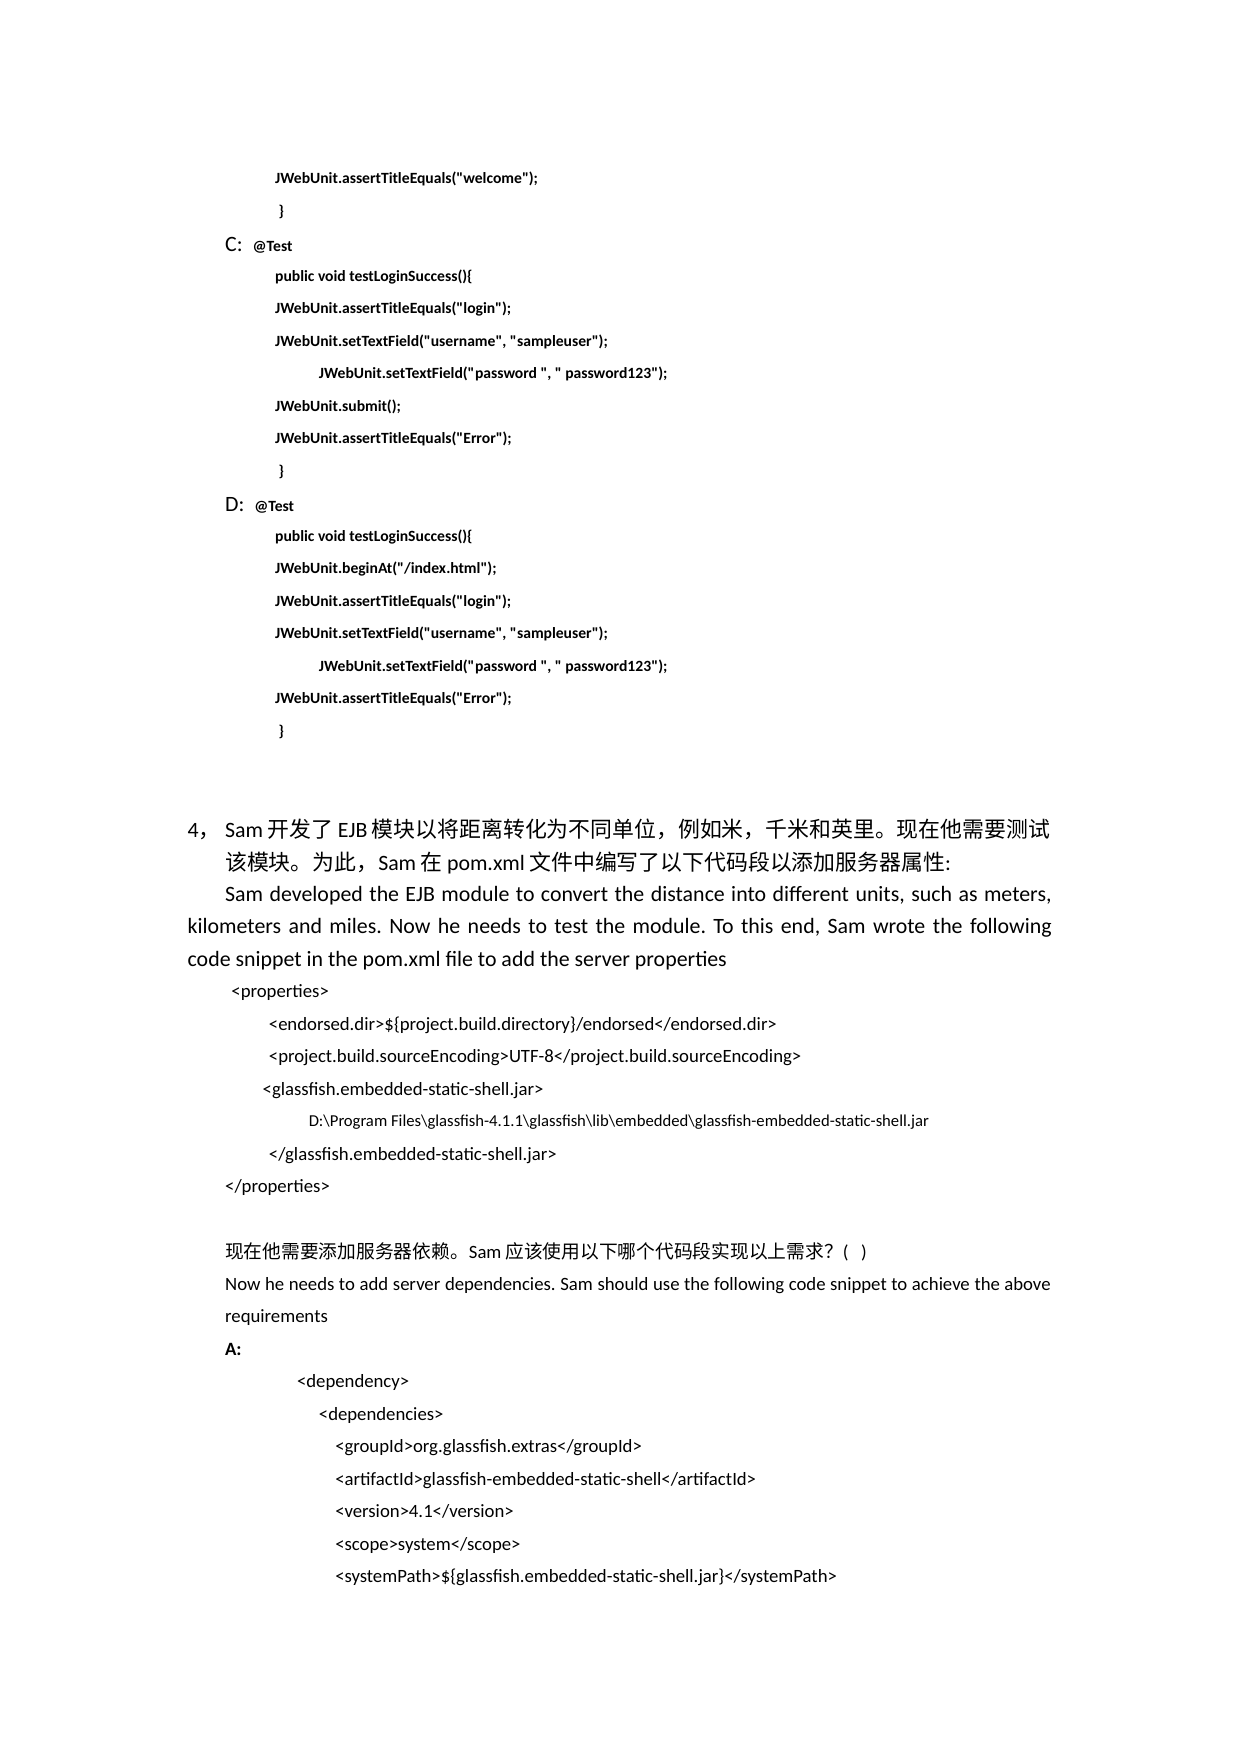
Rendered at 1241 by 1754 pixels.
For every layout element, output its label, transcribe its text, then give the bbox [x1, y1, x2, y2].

text JWebUnit.assertTitleEquals("Error"); [187, 682, 1053, 714]
list 现在他需要添加服务器依赖。Sam应该使用以下哪个代码段实现以上需求？( ) [225, 1234, 1053, 1267]
text JWebUnit.setTextField("password ", " password123"); [275, 649, 1053, 682]
text <dependencies> [209, 1397, 1053, 1429]
list Now he needs to add server dependencies. Sam should use the following code snippet to achieve the above requirements [225, 1267, 1053, 1332]
list <systemPath>${glassfish.embedded-static-shell.jar}</systemPath> [247, 1559, 1053, 1592]
text <properties> [187, 974, 1053, 1007]
text } [187, 714, 1053, 747]
list <groupId>org.glassfish.extras</groupId> [247, 1429, 1053, 1462]
list D:\Program Files\glassfish-4.1.1\glassfish\lib\embedded\glassfish-embedded-static-shell.jar [225, 1104, 1053, 1137]
text C: @Test [187, 227, 1053, 259]
text Sam developed the EJB module to convert the distance into different units, such as meters, kilometers and miles. Now he needs to test the module. To this end, Sam wrote the following code snippet in the pom.xml file to add the server properties [187, 877, 1053, 974]
list <version>4.1</version> [247, 1494, 1053, 1527]
list <scope>system</scope> [247, 1527, 1053, 1559]
text JWebUnit.submit(); [187, 389, 1053, 422]
text <glassfish.embedded-static-shell.jar> [187, 1072, 1053, 1104]
text <dependency> [187, 1364, 1053, 1397]
text JWebUnit.setTextField("username", "sampleuser"); [187, 617, 1053, 649]
text JWebUnit.assertTitleEquals("Error"); [187, 422, 1053, 454]
text } [187, 194, 1053, 227]
text JWebUnit.setTextField("username", "sampleuser"); [187, 324, 1053, 357]
text </glassfish.embedded-static-shell.jar> [187, 1137, 1053, 1169]
text JWebUnit.assertTitleEquals("login"); [187, 584, 1053, 617]
text D: @Test [187, 487, 1053, 519]
text </properties> [187, 1169, 1053, 1202]
text JWebUnit.assertTitleEquals("login"); [187, 292, 1053, 324]
text JWebUnit.setTextField("password ", " password123"); [275, 357, 1053, 389]
text JWebUnit.beginAt("/index.html"); [187, 552, 1053, 584]
list A: [225, 1332, 1053, 1364]
text public void testLoginSuccess(){ [187, 519, 1053, 552]
text JWebUnit.assertTitleEquals("welcome"); [187, 162, 1053, 194]
list Sam开发了EJB模块以将距离转化为不同单位，例如米，千米和英里。现在他需要测试该模块。为此，Sam在pom.xml文件中编写了以下代码段以添加服务器属性: [187, 812, 1053, 877]
text <endorsed.dir>${project.build.directory}/endorsed</endorsed.dir> [187, 1007, 1053, 1039]
text public void testLoginSuccess(){ [187, 259, 1053, 292]
text } [187, 454, 1053, 487]
list <artifactId>glassfish-embedded-static-shell</artifactId> [247, 1462, 1053, 1494]
text <project.build.sourceEncoding>UTF-8</project.build.sourceEncoding> [187, 1039, 1053, 1072]
